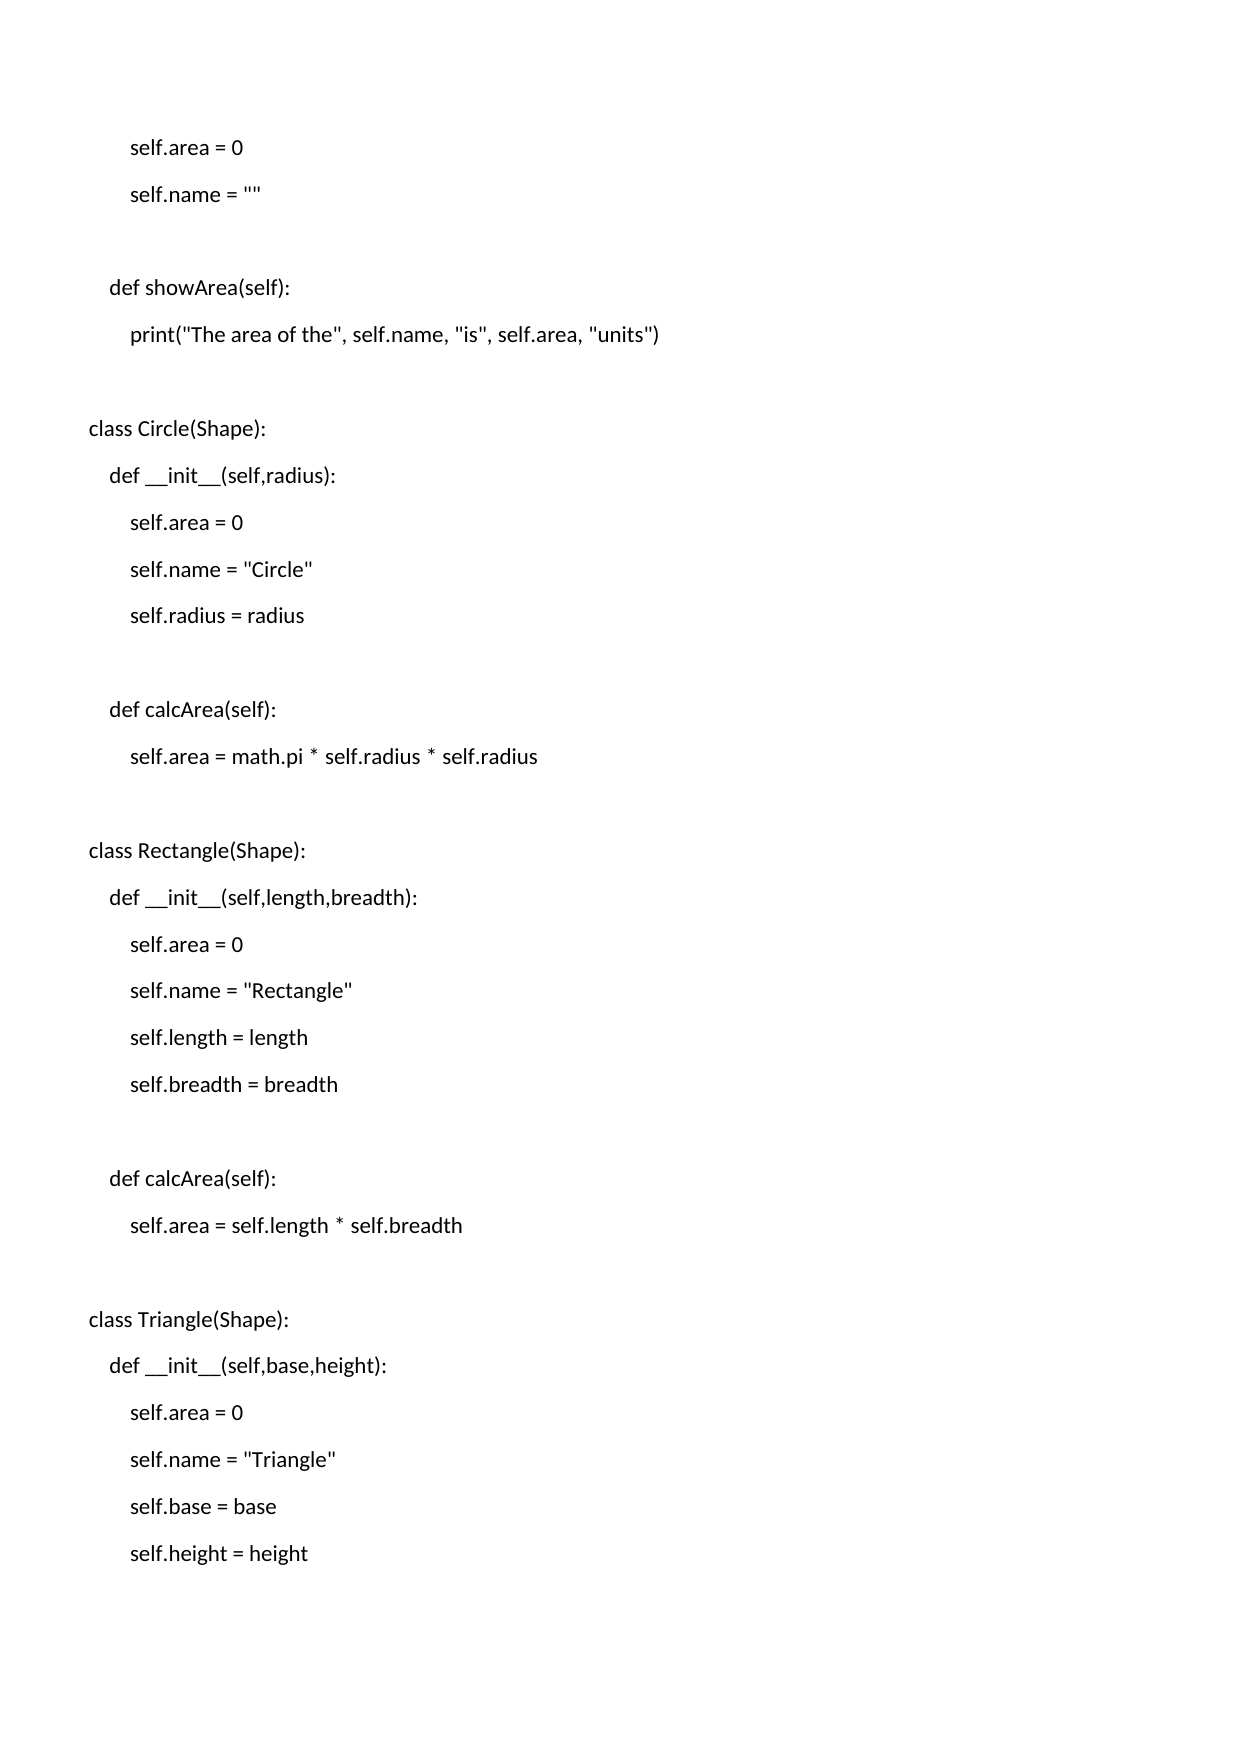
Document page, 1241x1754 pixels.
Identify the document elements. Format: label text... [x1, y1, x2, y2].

text def __init__(self,radius): [89, 461, 1196, 489]
text self.height = height [89, 1539, 1196, 1567]
text def __init__(self,length,breadth): [89, 883, 1196, 911]
text def __init__(self,base,height): [89, 1352, 1196, 1380]
text def showArea(self): [89, 273, 1196, 302]
text print("The area of the", self.name, "is", self.area, "units") [89, 320, 1196, 348]
text class Circle(Shape): [89, 414, 1196, 442]
text self.area = 0 [89, 1398, 1196, 1427]
text self.area = 0 [89, 508, 1196, 536]
text self.area = 0 [89, 133, 1196, 161]
text self.base = base [89, 1492, 1196, 1520]
text def calcArea(self): [89, 1164, 1196, 1192]
text self.breadth = breadth [89, 1070, 1196, 1098]
text class Triangle(Shape): [89, 1305, 1196, 1333]
text self.name = "Rectangle" [89, 977, 1196, 1005]
text self.name = "Triangle" [89, 1445, 1196, 1473]
text self.name = "Circle" [89, 555, 1196, 583]
text self.name = "" [89, 180, 1196, 208]
text class Rectangle(Shape): [89, 836, 1196, 864]
text self.area = math.pi * self.radius * self.radius [89, 742, 1196, 770]
text def calcArea(self): [89, 695, 1196, 723]
text self.radius = radius [89, 602, 1196, 630]
text self.area = self.length * self.breadth [89, 1211, 1196, 1239]
text self.area = 0 [89, 930, 1196, 958]
text self.length = length [89, 1023, 1196, 1052]
